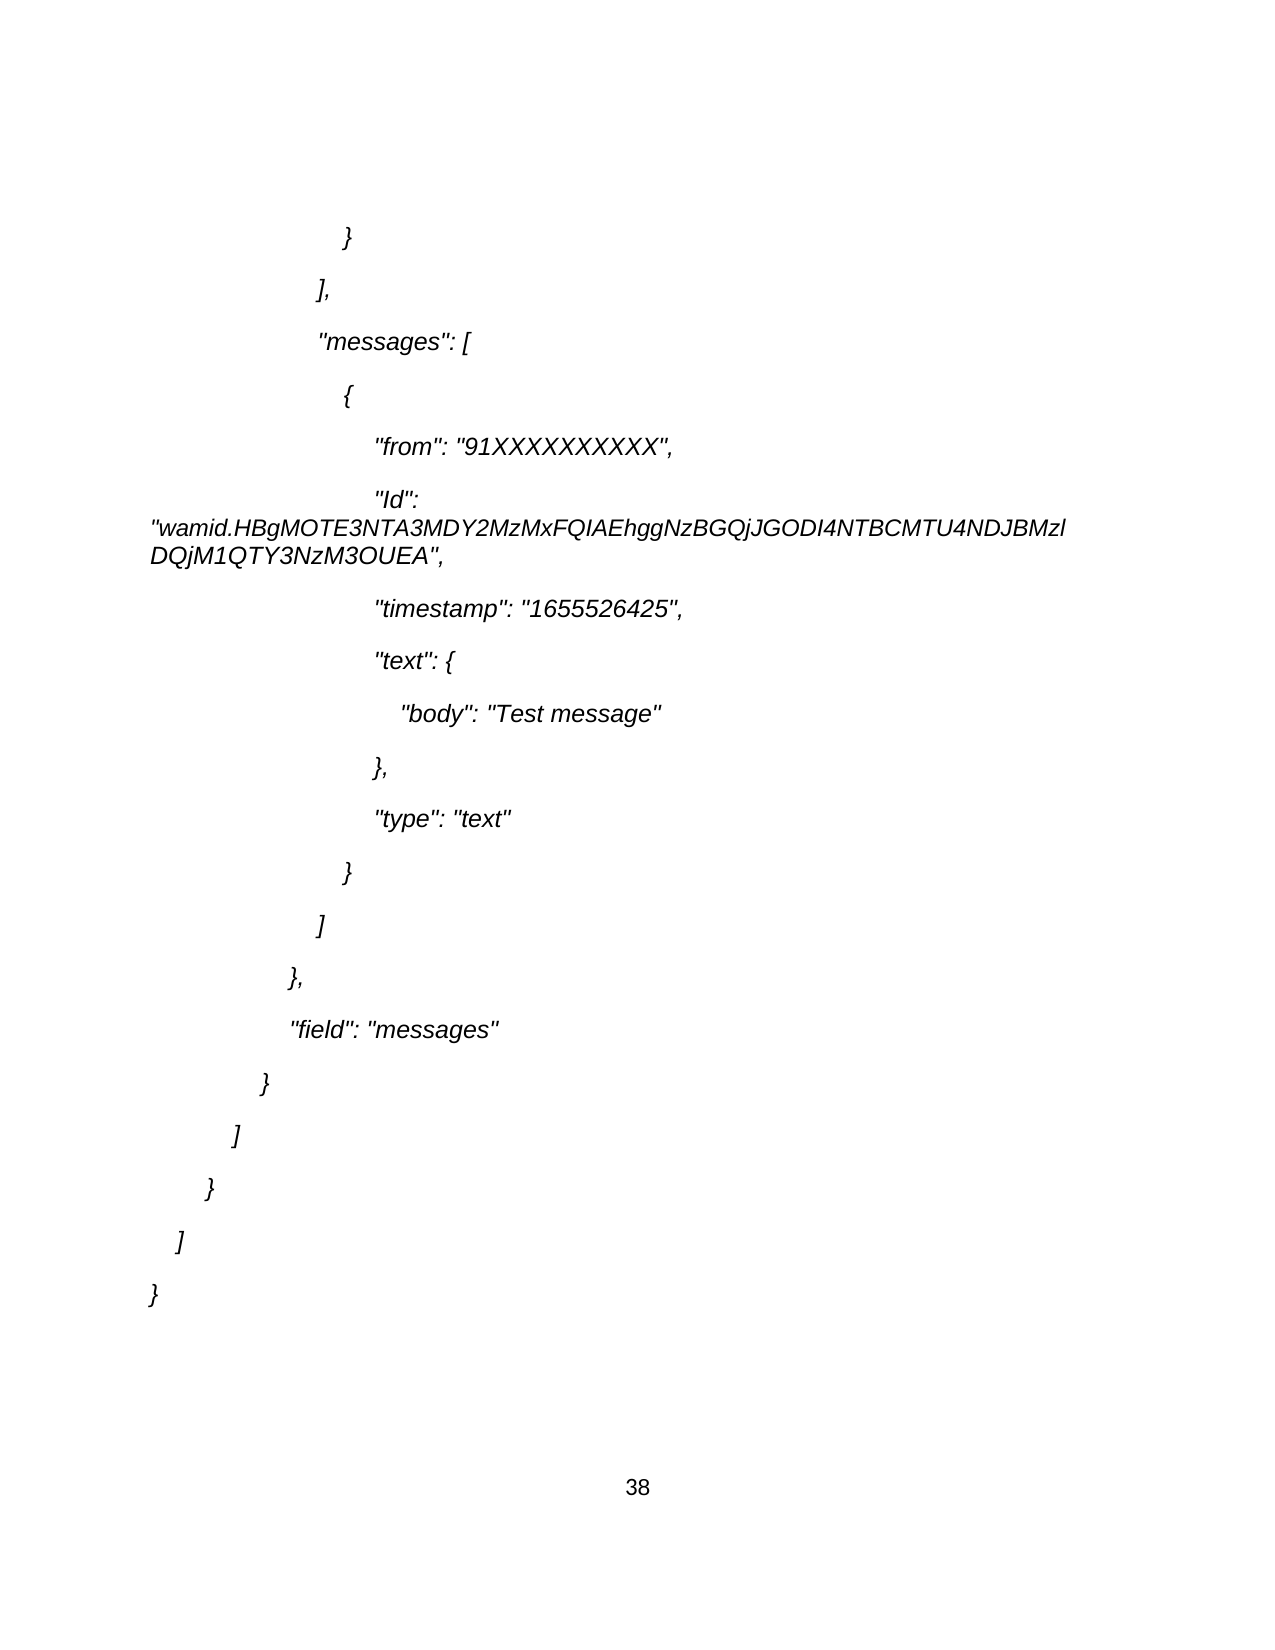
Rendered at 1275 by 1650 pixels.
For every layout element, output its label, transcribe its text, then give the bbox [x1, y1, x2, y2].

text "body": "Test message" [400, 699, 1139, 728]
text "type": "text" [373, 804, 1139, 833]
text }, [373, 752, 1139, 780]
text "timestamp": "1655526425", "text": { [373, 594, 686, 675]
text ], [317, 274, 1139, 303]
text "from": "91XXXXXXXXXX", [373, 432, 1139, 461]
text } [150, 1279, 1139, 1307]
text "Id": "wamid.HBgMOTE3NTA3MDY2MzMxFQIAEhggNzBGQjJGODI4NTBCMTU4NDJBMzl DQjM1QTY3NzM3OUEA", [150, 485, 1071, 570]
text } [206, 1173, 1139, 1202]
text }, [289, 962, 1139, 991]
text ] [233, 1121, 1139, 1149]
text } [344, 857, 1139, 886]
text "field": "messages" [289, 1015, 1139, 1044]
text ] [317, 910, 1139, 938]
text } [344, 221, 1139, 250]
text { [344, 379, 1139, 408]
text ] [177, 1226, 1139, 1255]
text "messages": [ [317, 327, 1139, 356]
text } [261, 1068, 1139, 1097]
